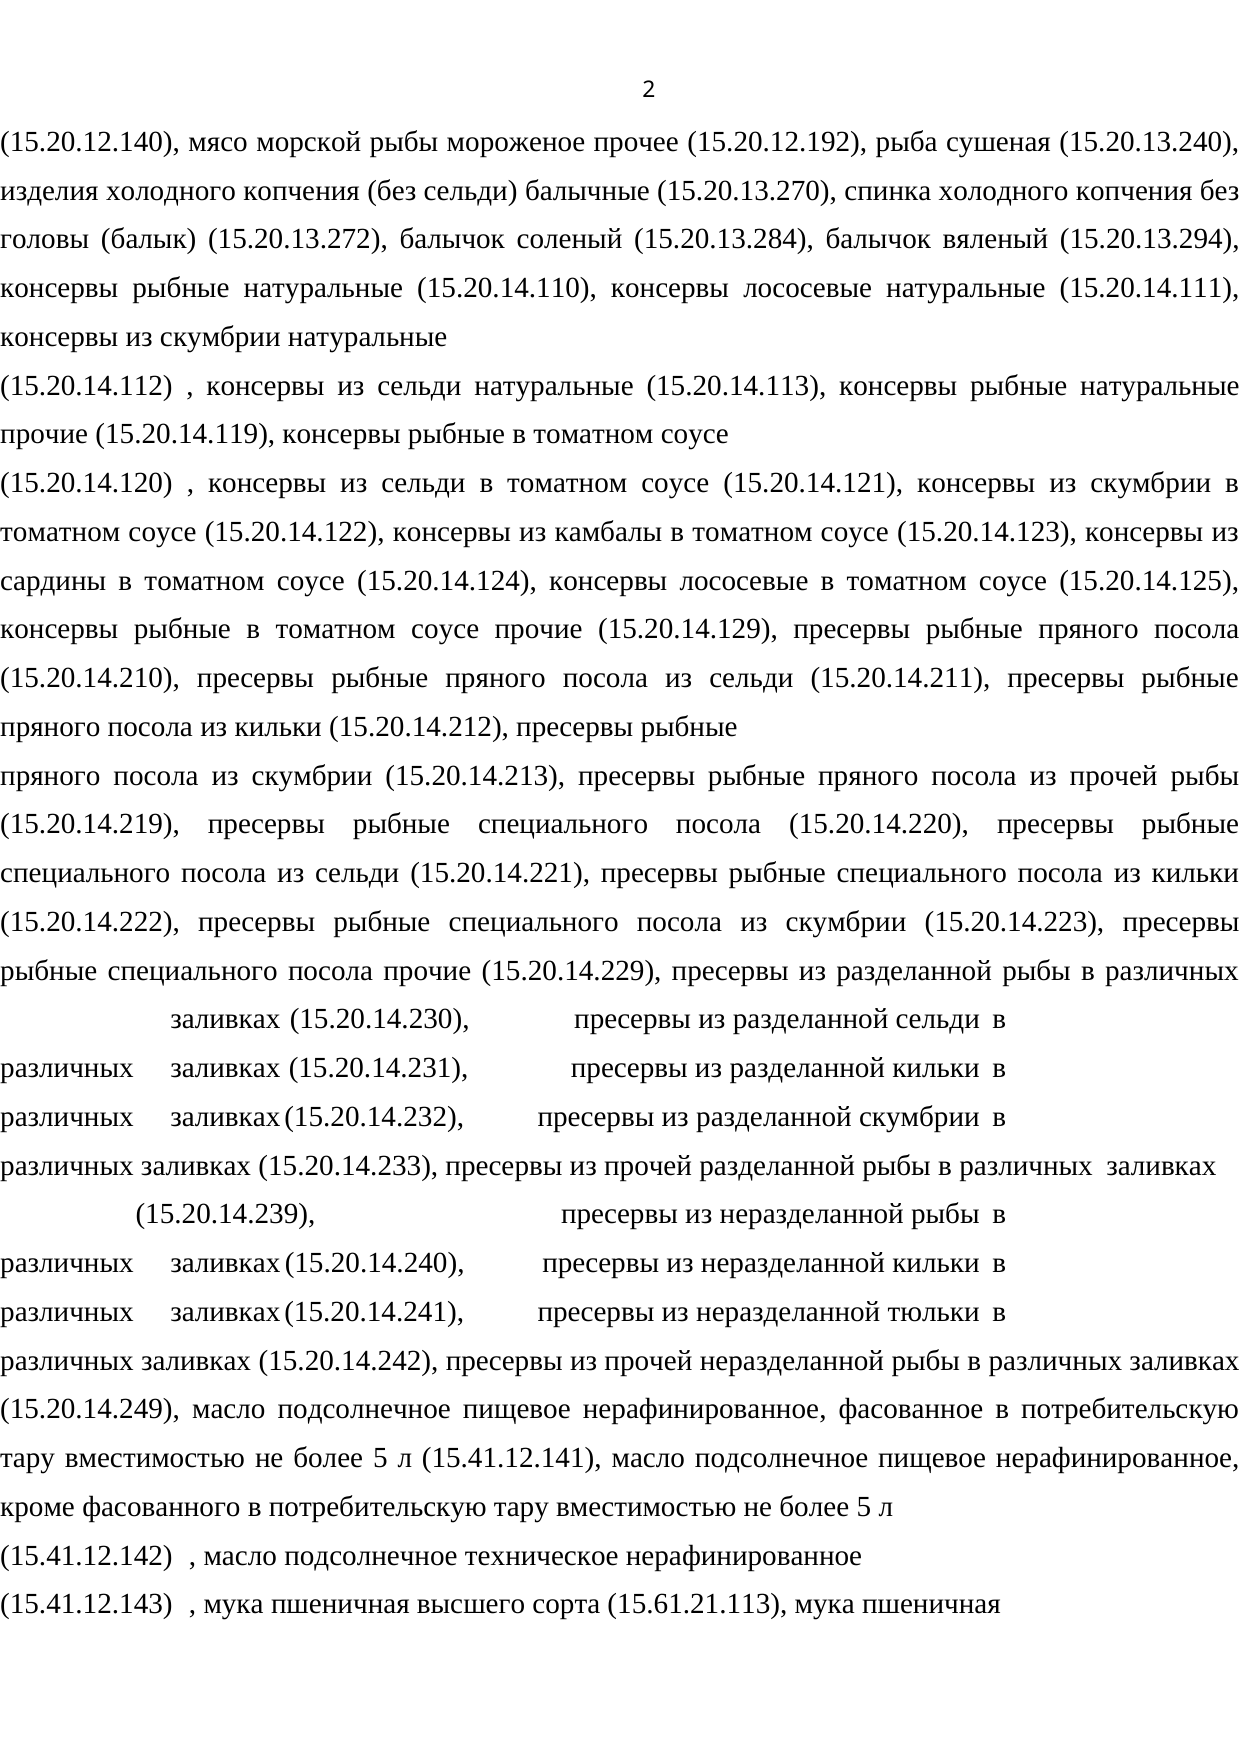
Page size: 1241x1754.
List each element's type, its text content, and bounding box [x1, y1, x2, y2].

text различных заливках (15.20.14.232), пресервы из разделанной скумбрии в [0, 1087, 1240, 1136]
text пряного посола из скумбрии (15.20.14.213), пресервы рыбные пряного посола из прочей рыбы (15.20.14.219), пресервы рыбные специального посола (15.20.14.220), пресервы рыбные специального посола из сельди (15.20.14.221), пресервы рыбные специального посола из кильки (15.20.14.222), пресервы рыбные специального посола из скумбрии (15.20.14.223), пресервы рыбные специального посола прочие (15.20.14.229), пресервы из разделанной рыбы в различных заливках (15.20.14.230), пресервы из разделанной сельди в [0, 746, 1240, 1038]
text различных заливках (15.20.14.242), пресервы из прочей неразделанной рыбы в различных заливках (15.20.14.249), масло подсолнечное пищевое нерафинированное, фасованное в потребительскую тару вместимостью не более 5 л (15.41.12.141), масло подсолнечное пищевое нерафинированное, кроме фасованного в потребительскую тару вместимостью не более 5 л [0, 1331, 1240, 1526]
list , консервы из сельди в томатном соусе (15.20.14.121), консервы из скумбрии в томатном соусе (15.20.14.122), консервы из камбалы в томатном соусе (15.20.14.123), консервы из сардины в томатном соусе (15.20.14.124), консервы лососевые в томатном соусе (15.20.14.125), консервы рыбные в томатном соусе прочие (15.20.14.129), пресервы рыбные пряного посола (15.20.14.210), пресервы рыбные пряного посола из сельди (15.20.14.211), пресервы рыбные пряного посола из кильки (15.20.14.212), пресервы рыбные [0, 453, 1240, 746]
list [0, 112, 1240, 356]
text различных заливках (15.20.14.240), пресервы из неразделанной кильки в [0, 1233, 1240, 1282]
text различных заливках (15.20.14.231), пресервы из разделанной кильки в [0, 1038, 1240, 1087]
list , масло подсолнечное техническое нерафинированное [0, 1526, 1240, 1575]
list , мука пшеничная высшего сорта (15.61.21.113), мука пшеничная [0, 1575, 1240, 1623]
list , консервы из сельди натуральные (15.20.14.113), консервы рыбные натуральные прочие (15.20.14.119), консервы рыбные в томатном соусе [0, 356, 1240, 453]
text различных заливках (15.20.14.241), пресервы из неразделанной тюльки в [0, 1282, 1240, 1331]
text различных заливках (15.20.14.233), пресервы из прочей разделанной рыбы в различных заливках (15.20.14.239), пресервы из неразделанной рыбы в [0, 1136, 1240, 1233]
